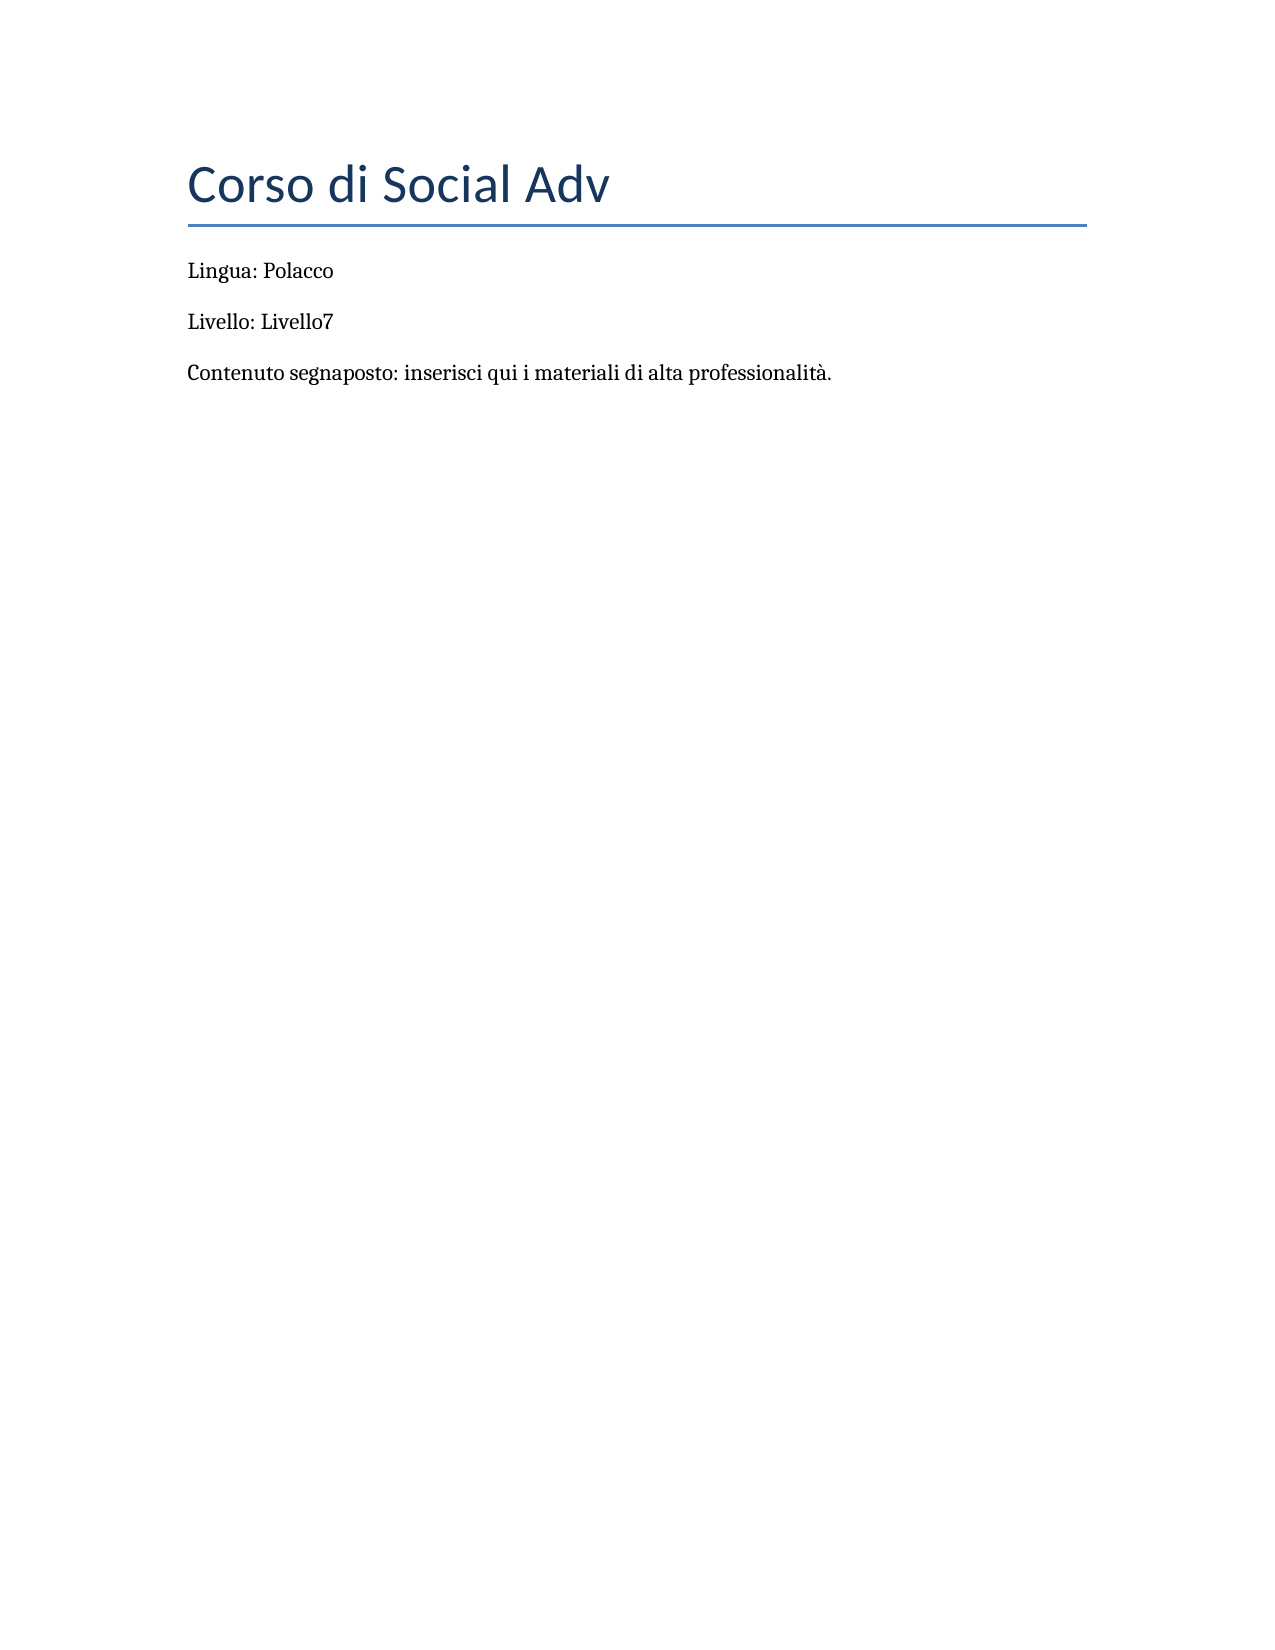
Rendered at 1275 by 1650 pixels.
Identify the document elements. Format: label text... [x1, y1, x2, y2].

text Lingua: Polacco [187, 258, 1087, 284]
text Contenuto segnaposto: inserisci qui i materiali di alta professionalità. [187, 360, 1087, 386]
title Corso di Social Adv [187, 150, 1087, 227]
text Livello: Livello7 [187, 309, 1087, 335]
